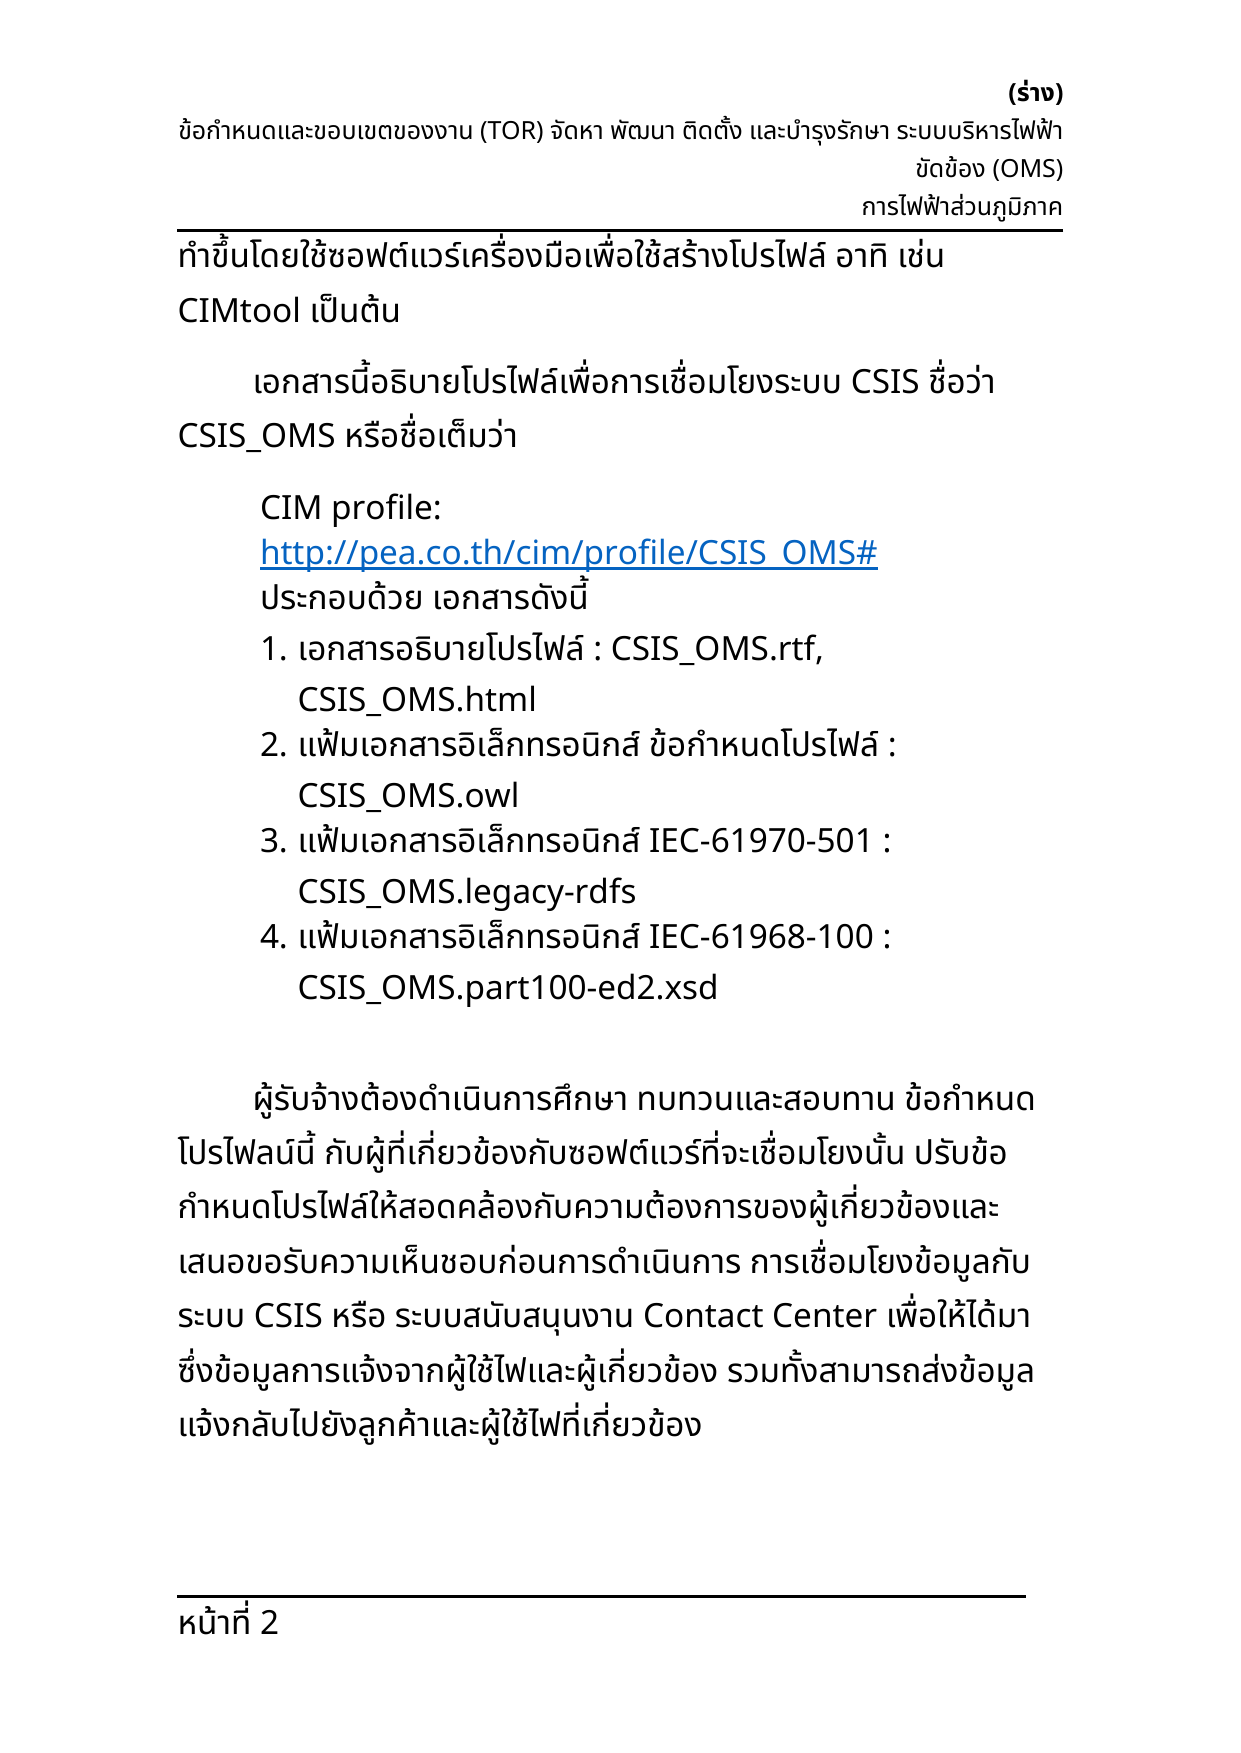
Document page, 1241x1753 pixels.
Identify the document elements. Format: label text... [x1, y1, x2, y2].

list แฟ้มเอกสารอิเล็กทรอนิกส์ IEC-61970-501 : CSIS_OMS.legacy-rdfs [260, 817, 1063, 913]
list แฟ้มเอกสารอิเล็กทรอนิกส์ ข้อกำหนดโปรไฟล์ : CSIS_OMS.owl [260, 721, 1063, 817]
list เอกสารอธิบายโปรไฟล์ : CSIS_OMS.rtf, CSIS_OMS.html [260, 625, 1063, 721]
list แฟ้มเอกสารอิเล็กทรอนิกส์ IEC-61968-100 : CSIS_OMS.part100-ed2.xsd [260, 913, 1063, 1009]
list CIM profile: http://pea.co.th/cim/profile/CSIS_OMS# [260, 483, 1063, 574]
list ประกอบด้วย เอกสารดังนี้ [260, 574, 1063, 625]
text เอกสารนี้อธิบายโปรไฟล์เพื่อการเชื่อมโยงระบบ CSIS ชื่อว่า CSIS_OMS หรือชื่อเต็มว่า [177, 358, 1063, 463]
text ผู้รับจ้างต้องดำเนินการศึกษา ทบทวนและสอบทาน ข้อกำหนดโปรไฟลน์นี้ กับผู้ที่เกี่ยวข้องกับซอฟต์แวร์ที่จะเชื่อมโยงนั้น ปรับข้อกำหนดโปรไฟล์ให้สอดคล้องกับความต้องการของผู้เกี่ยวข้องและเสนอขอรับความเห็นชอบก่อนการดำเนินการ การเชื่อมโยงข้อมูลกับระบบ CSIS หรือ ระบบสนับสนุนงาน Contact Center เพื่อให้ได้มาซึ่งข้อมูลการแจ้งจากผู้ใช้ไฟและผู้เกี่ยวข้อง รวมทั้งสามารถส่งข้อมูลแจ้งกลับไปยังลูกค้าและผู้ใช้ไฟที่เกี่ยวข้อง [177, 1074, 1063, 1451]
